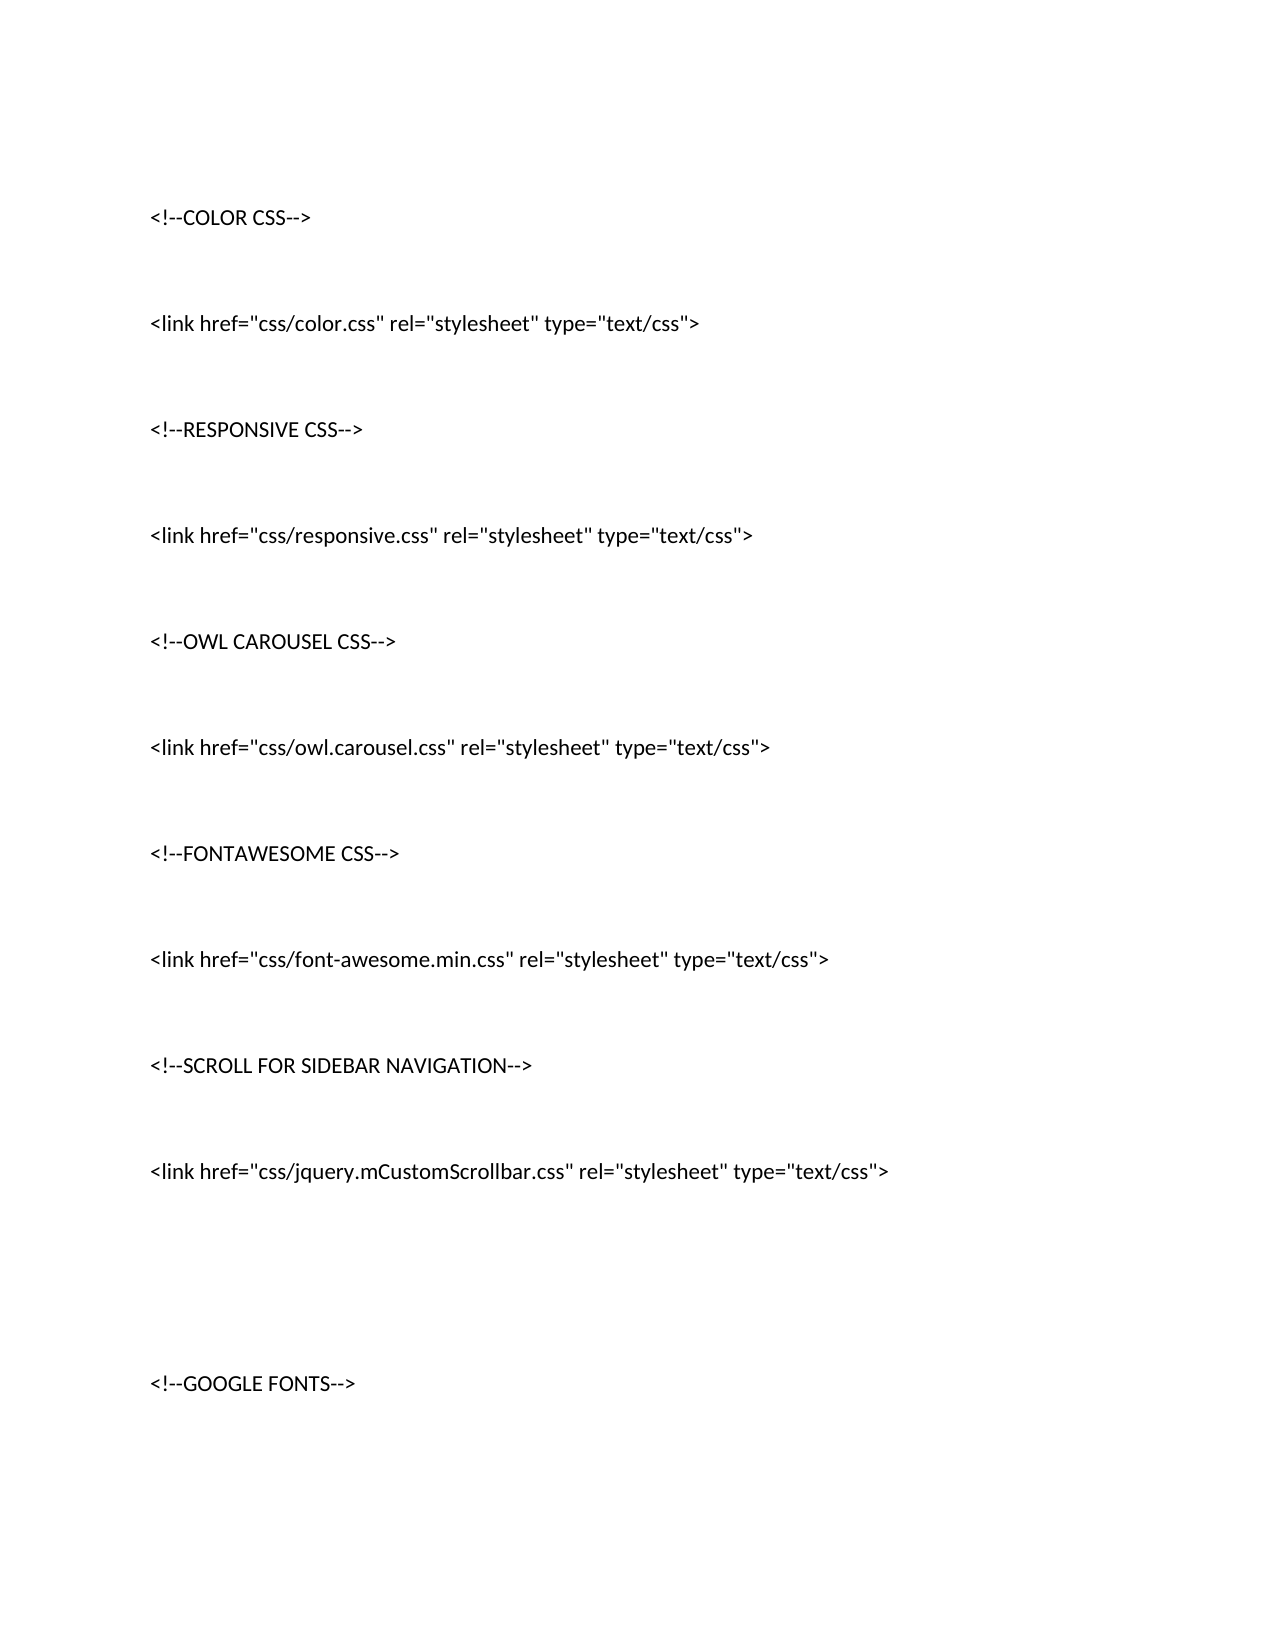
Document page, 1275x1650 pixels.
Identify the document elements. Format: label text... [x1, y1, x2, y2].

text <link href="css/color.css" rel="stylesheet" type="text/css"> [150, 309, 1125, 337]
text <link href="css/jquery.mCustomScrollbar.css" rel="stylesheet" type="text/css"> [150, 1157, 1125, 1185]
text <!--COLOR CSS--> [150, 203, 1125, 231]
text <!--OWL CAROUSEL CSS--> [150, 627, 1125, 655]
text <link href="css/responsive.css" rel="stylesheet" type="text/css"> [150, 521, 1125, 549]
text <!--RESPONSIVE CSS--> [150, 415, 1125, 443]
text <!--SCROLL FOR SIDEBAR NAVIGATION--> [150, 1051, 1125, 1079]
text <link href="css/font-awesome.min.css" rel="stylesheet" type="text/css"> [150, 945, 1125, 973]
text <!--GOOGLE FONTS--> [150, 1369, 1125, 1397]
text <link href="css/owl.carousel.css" rel="stylesheet" type="text/css"> [150, 733, 1125, 761]
text <!--FONTAWESOME CSS--> [150, 839, 1125, 867]
